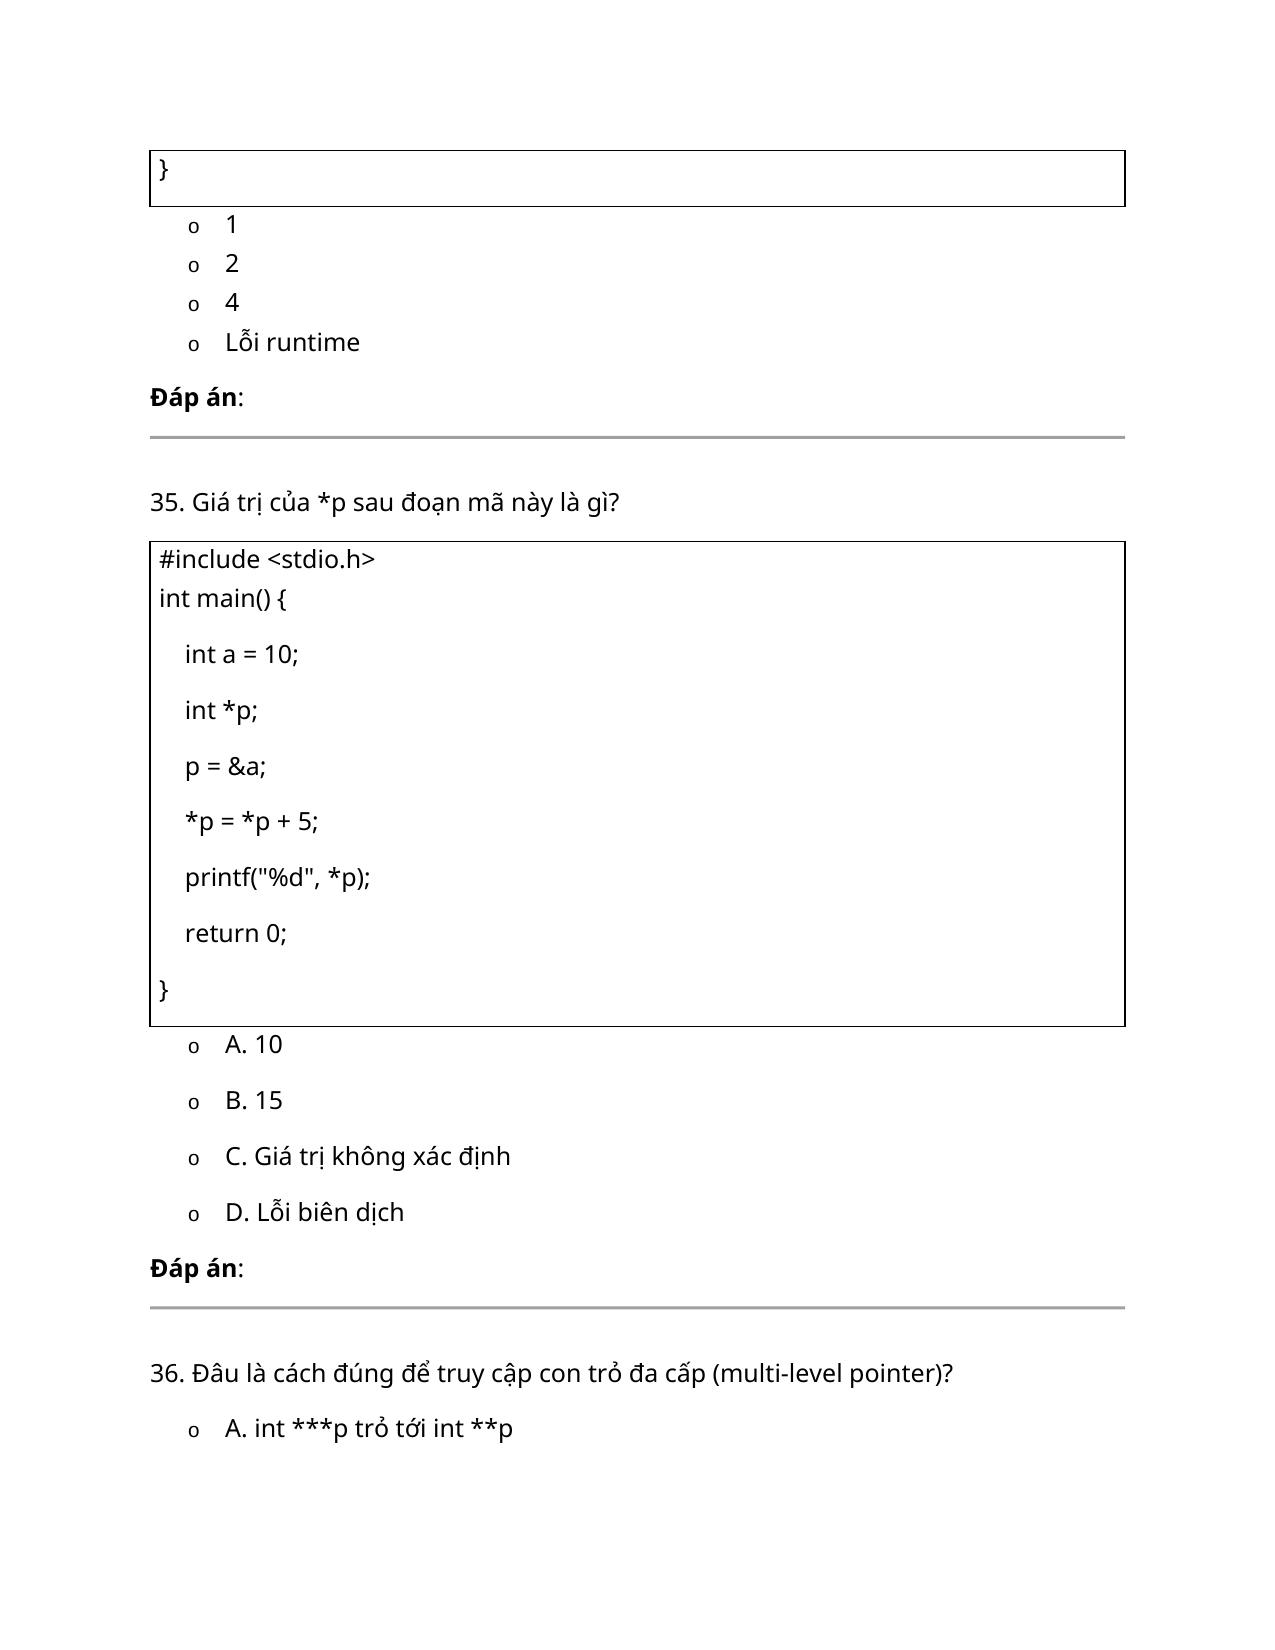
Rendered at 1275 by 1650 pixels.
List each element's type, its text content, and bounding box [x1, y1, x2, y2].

list 4 [187, 285, 1125, 319]
text 36. Đâu là cách đúng để truy cập con trỏ đa cấp (multi-level pointer)? [150, 1355, 1125, 1389]
list B. 15 [187, 1083, 1125, 1117]
list Lỗi runtime [187, 324, 1125, 358]
text Đáp án: [150, 1251, 1125, 1284]
list A. int ***p trỏ tới int **p [187, 1411, 1125, 1445]
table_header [151, 151, 1124, 206]
list A. 10 [187, 1027, 1125, 1061]
list D. Lỗi biên dịch [187, 1195, 1125, 1229]
table_header #include <stdio.h> int main() { int a = 10; int *p; p = &a; *p = *p + 5; printf("%d", *p); return 0; } [151, 542, 1124, 1026]
text 35. Giá trị của *p sau đoạn mã này là gì? [150, 485, 1125, 519]
list C. Giá trị không xác định [187, 1139, 1125, 1173]
list 1 [187, 207, 1125, 241]
text Đáp án: [150, 380, 1125, 414]
list 2 [187, 246, 1125, 280]
